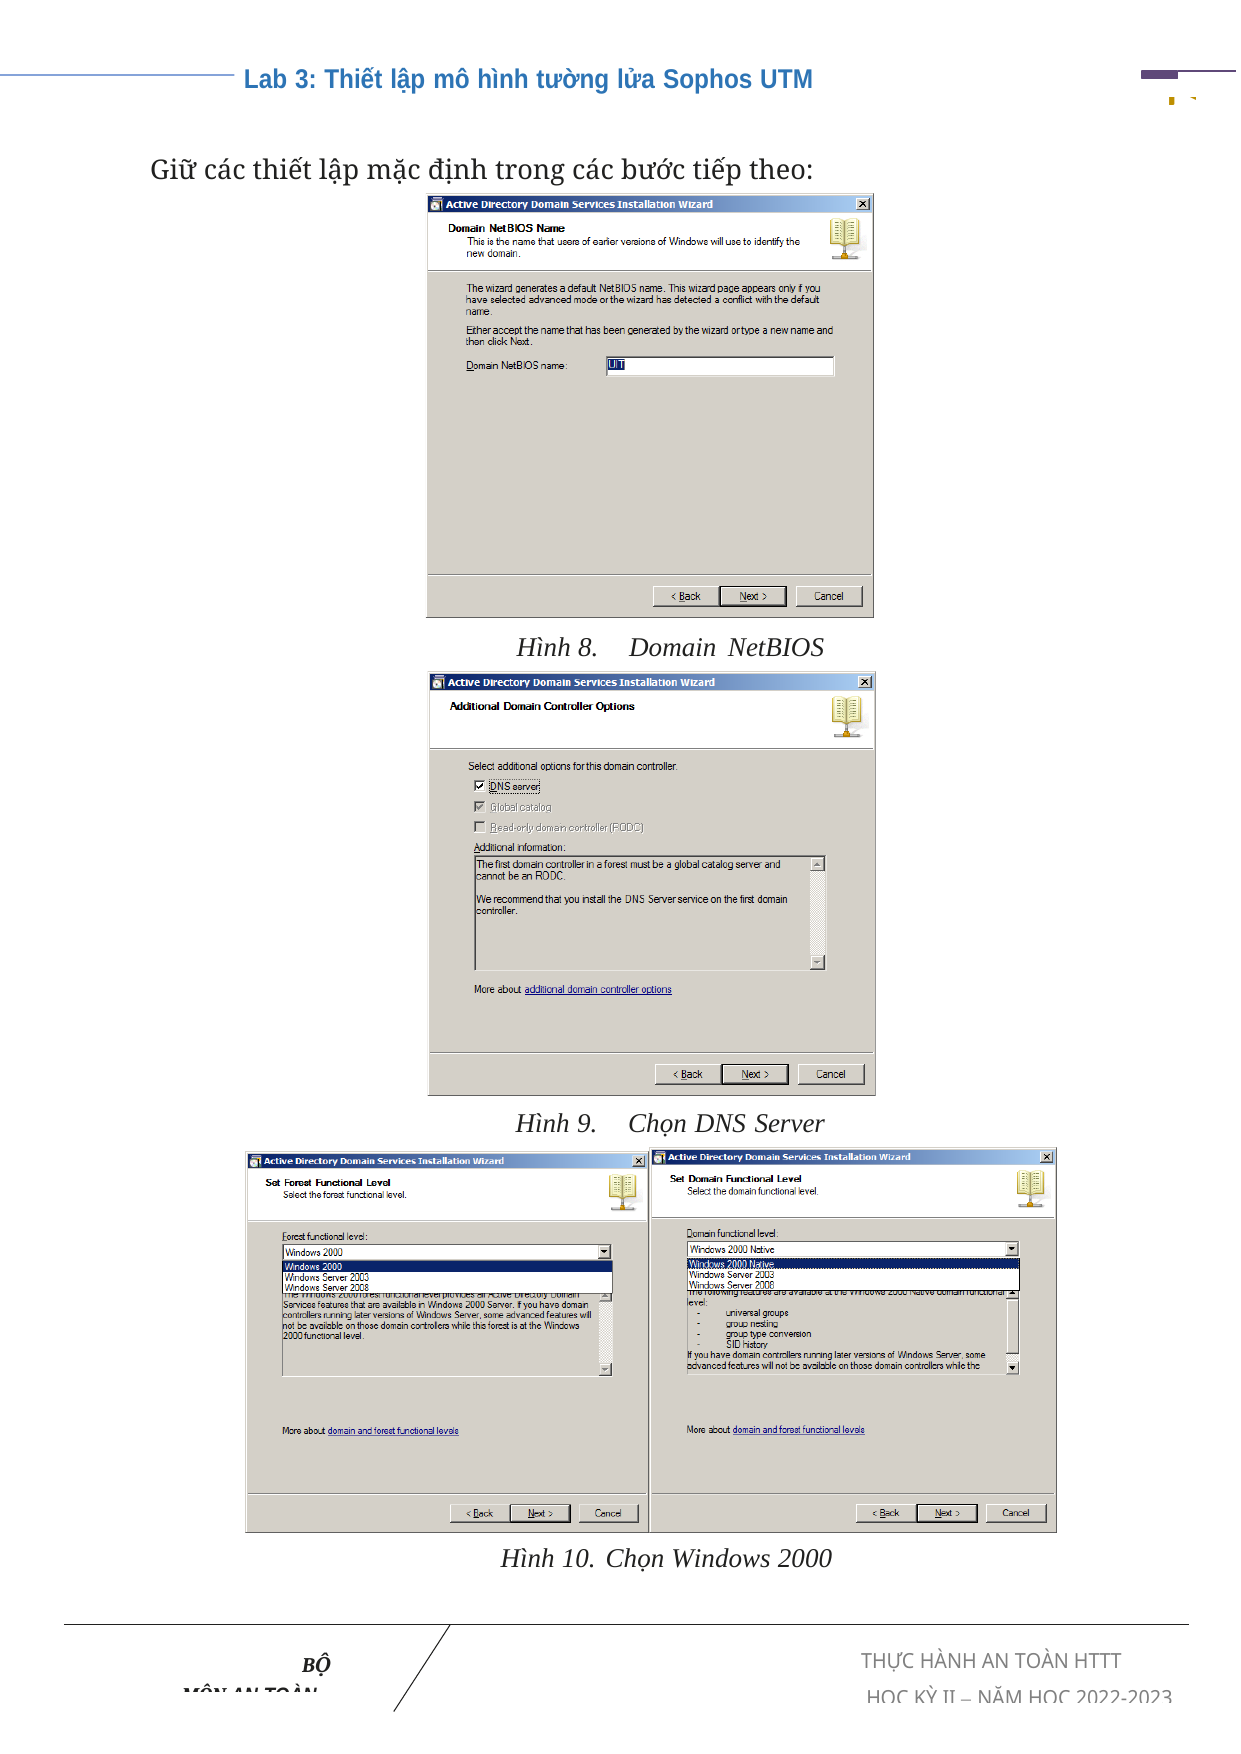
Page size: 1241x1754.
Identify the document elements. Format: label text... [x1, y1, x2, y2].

picture [427, 671, 876, 1096]
text Giữ các thiết lập mặc định trong các bước tiếp theo: [150, 150, 1165, 187]
picture [425, 193, 874, 618]
text Hình 10. Chọn Windows 2000 [500, 1147, 1165, 1573]
picture [245, 1151, 500, 1533]
text Hình 8. Domain NetBIOS [516, 200, 1165, 662]
text Hình 9. Chọn DNS Server [515, 1107, 1165, 1138]
